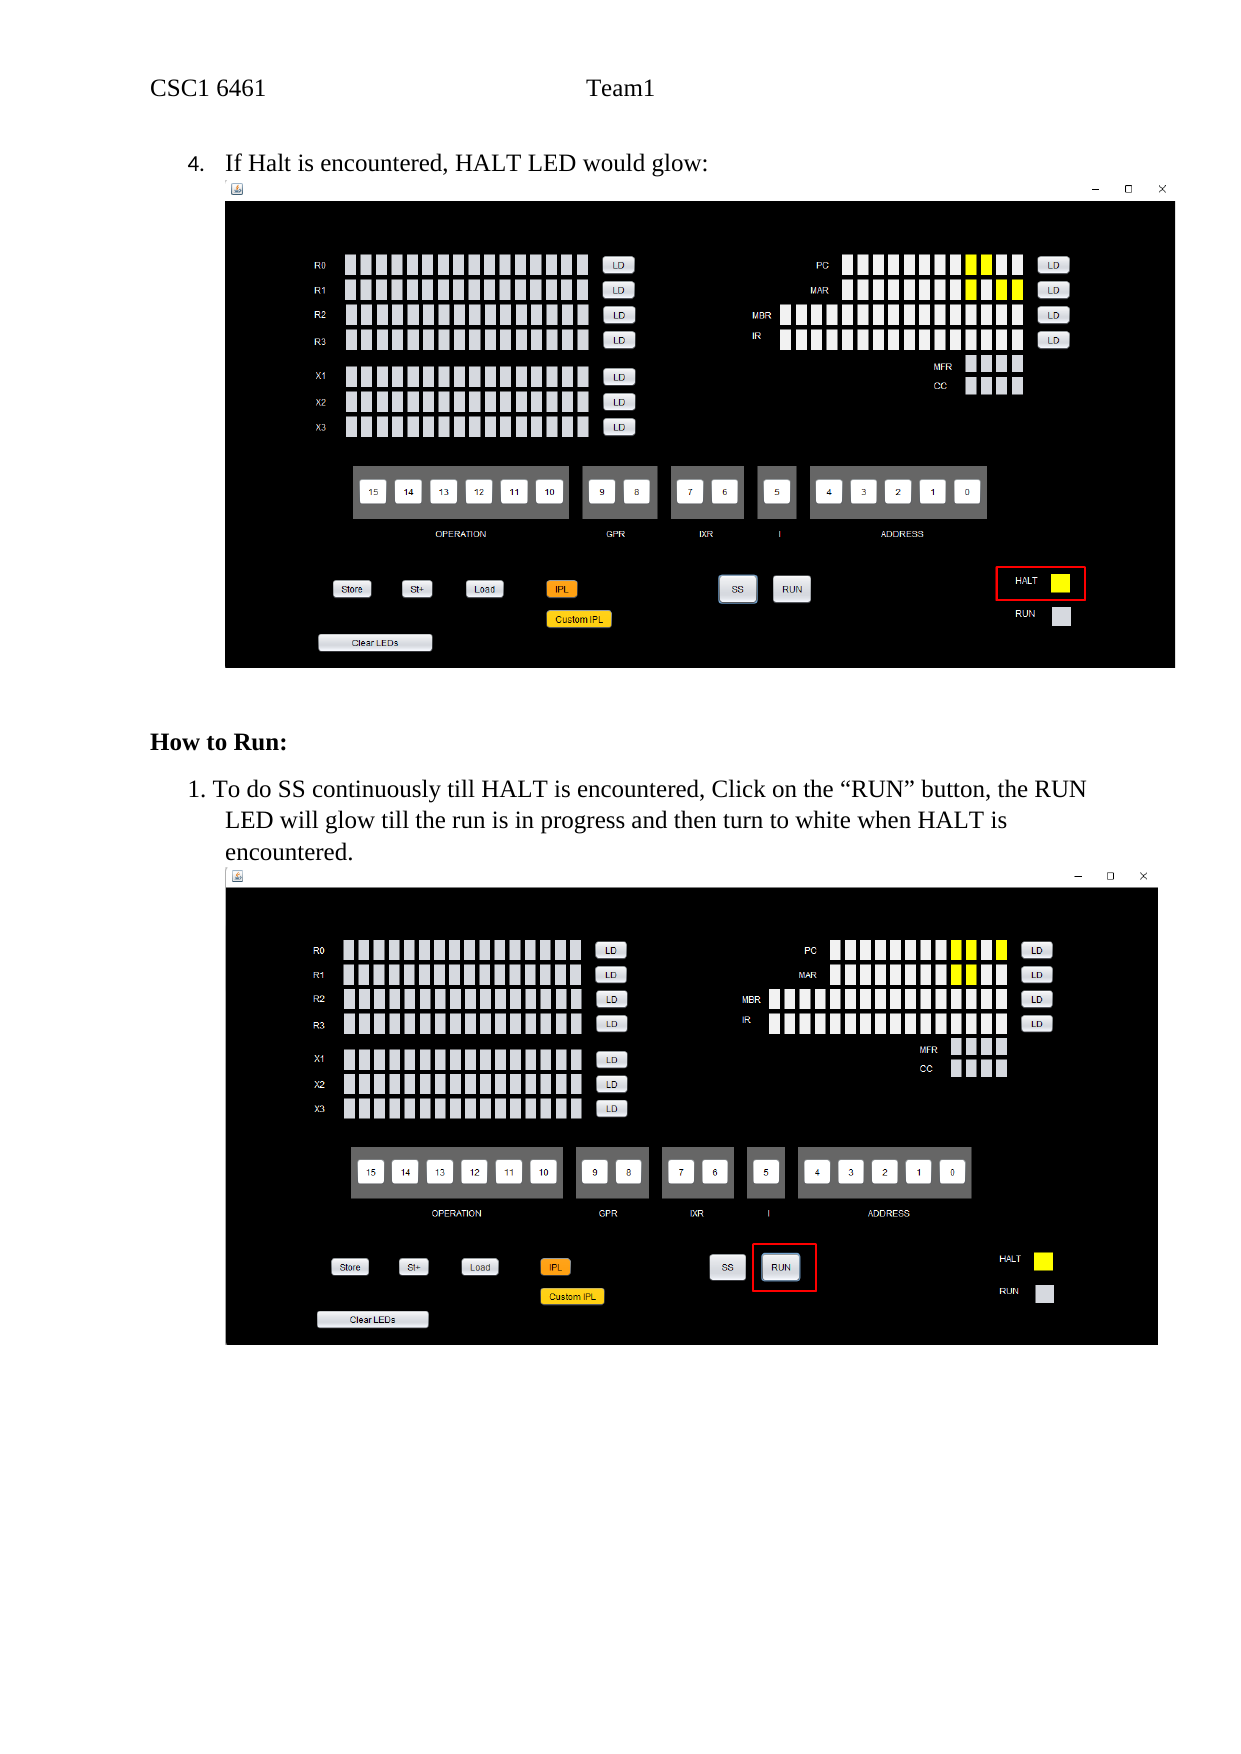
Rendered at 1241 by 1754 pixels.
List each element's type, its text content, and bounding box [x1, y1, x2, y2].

text 1. To do SS continuously till HALT is encountered, Click on the “RUN” button, the RUN LED will glow till the run is in progress and then turn to white when HALT is encountered. [187, 774, 1103, 865]
picture [225, 867, 1158, 1345]
subtitle How to Run: [150, 727, 1176, 756]
list If Halt is encountered, HALT LED would glow: [187, 148, 1176, 178]
picture [225, 180, 1176, 668]
